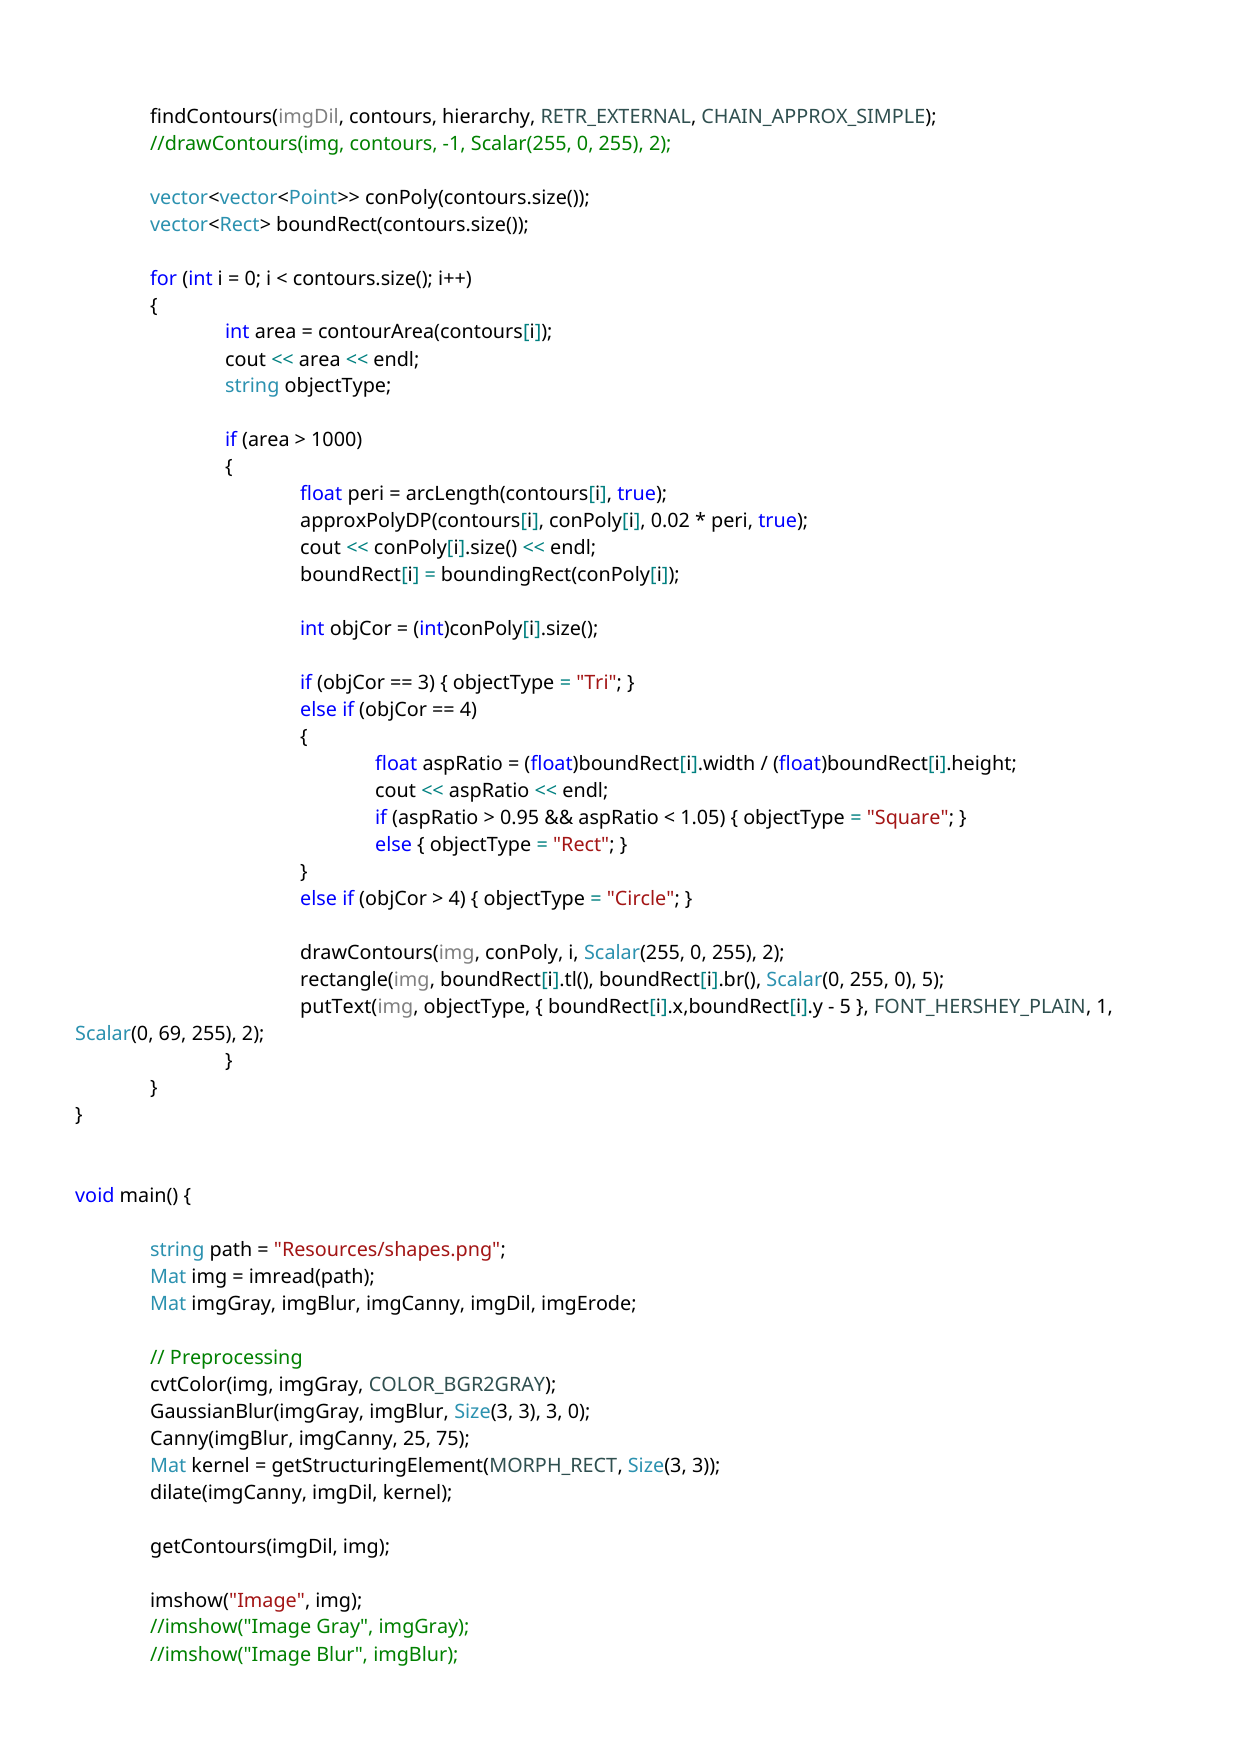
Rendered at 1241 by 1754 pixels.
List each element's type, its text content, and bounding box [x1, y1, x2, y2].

text // Preprocessing [75, 1343, 1165, 1370]
text getContours(imgDil, img); [75, 1532, 1165, 1559]
text } [75, 1046, 1165, 1073]
text Canny(imgBlur, imgCanny, 25, 75); [75, 1424, 1165, 1451]
text if (objCor == 3) { objectType = "Tri"; } [75, 668, 1165, 696]
text findContours(imgDil, contours, hierarchy, RETR_EXTERNAL, CHAIN_APPROX_SIMPLE); [75, 102, 1165, 129]
text cout << area << endl; [75, 345, 1165, 372]
text float peri = arcLength(contours[i], true); [75, 480, 1165, 507]
text imshow("Image", img); [75, 1586, 1165, 1613]
text { [75, 453, 1165, 480]
text dilate(imgCanny, imgDil, kernel); [75, 1478, 1165, 1505]
text putText(img, objectType, { boundRect[i].x,boundRect[i].y - 5 }, FONT_HERSHEY_PLAIN, 1, Scalar(0, 69, 255), 2); [75, 992, 1165, 1046]
text //imshow("Image Blur", imgBlur); [75, 1640, 1165, 1667]
text Mat kernel = getStructuringElement(MORPH_RECT, Size(3, 3)); [75, 1451, 1165, 1478]
text cvtColor(img, imgGray, COLOR_BGR2GRAY); [75, 1370, 1165, 1397]
text GaussianBlur(imgGray, imgBlur, Size(3, 3), 3, 0); [75, 1397, 1165, 1424]
text //imshow("Image Gray", imgGray); [75, 1613, 1165, 1640]
text string path = "Resources/shapes.png"; [75, 1235, 1165, 1262]
text cout << conPoly[i].size() << endl; [75, 534, 1165, 561]
text string objectType; [75, 372, 1165, 399]
text int area = contourArea(contours[i]); [75, 318, 1165, 345]
text else if (objCor == 4) [75, 696, 1165, 722]
text boundRect[i] = boundingRect(conPoly[i]); [75, 561, 1165, 588]
text vector<Rect> boundRect(contours.size()); [75, 210, 1165, 237]
text approxPolyDP(contours[i], conPoly[i], 0.02 * peri, true); [75, 507, 1165, 534]
text drawContours(img, conPoly, i, Scalar(255, 0, 255), 2); [75, 938, 1165, 965]
text if (aspRatio > 0.95 && aspRatio < 1.05) { objectType = "Square"; } [75, 803, 1165, 830]
text } [75, 857, 1165, 884]
text { [75, 291, 1165, 318]
text cout << aspRatio << endl; [75, 776, 1165, 803]
text } [75, 1073, 1165, 1100]
text void main() { [75, 1181, 1165, 1208]
text rectangle(img, boundRect[i].tl(), boundRect[i].br(), Scalar(0, 255, 0), 5); [75, 965, 1165, 992]
text else if (objCor > 4) { objectType = "Circle"; } [75, 884, 1165, 911]
text for (int i = 0; i < contours.size(); i++) [75, 264, 1165, 291]
text Mat img = imread(path); [75, 1262, 1165, 1289]
text } [75, 1100, 1165, 1127]
text if (area > 1000) [75, 426, 1165, 453]
text float aspRatio = (float)boundRect[i].width / (float)boundRect[i].height; [75, 749, 1165, 776]
text else { objectType = "Rect"; } [75, 830, 1165, 857]
text { [75, 722, 1165, 749]
text //drawContours(img, contours, -1, Scalar(255, 0, 255), 2); [75, 129, 1165, 156]
text Mat imgGray, imgBlur, imgCanny, imgDil, imgErode; [75, 1289, 1165, 1316]
text int objCor = (int)conPoly[i].size(); [75, 614, 1165, 642]
text vector<vector<Point>> conPoly(contours.size()); [75, 183, 1165, 210]
